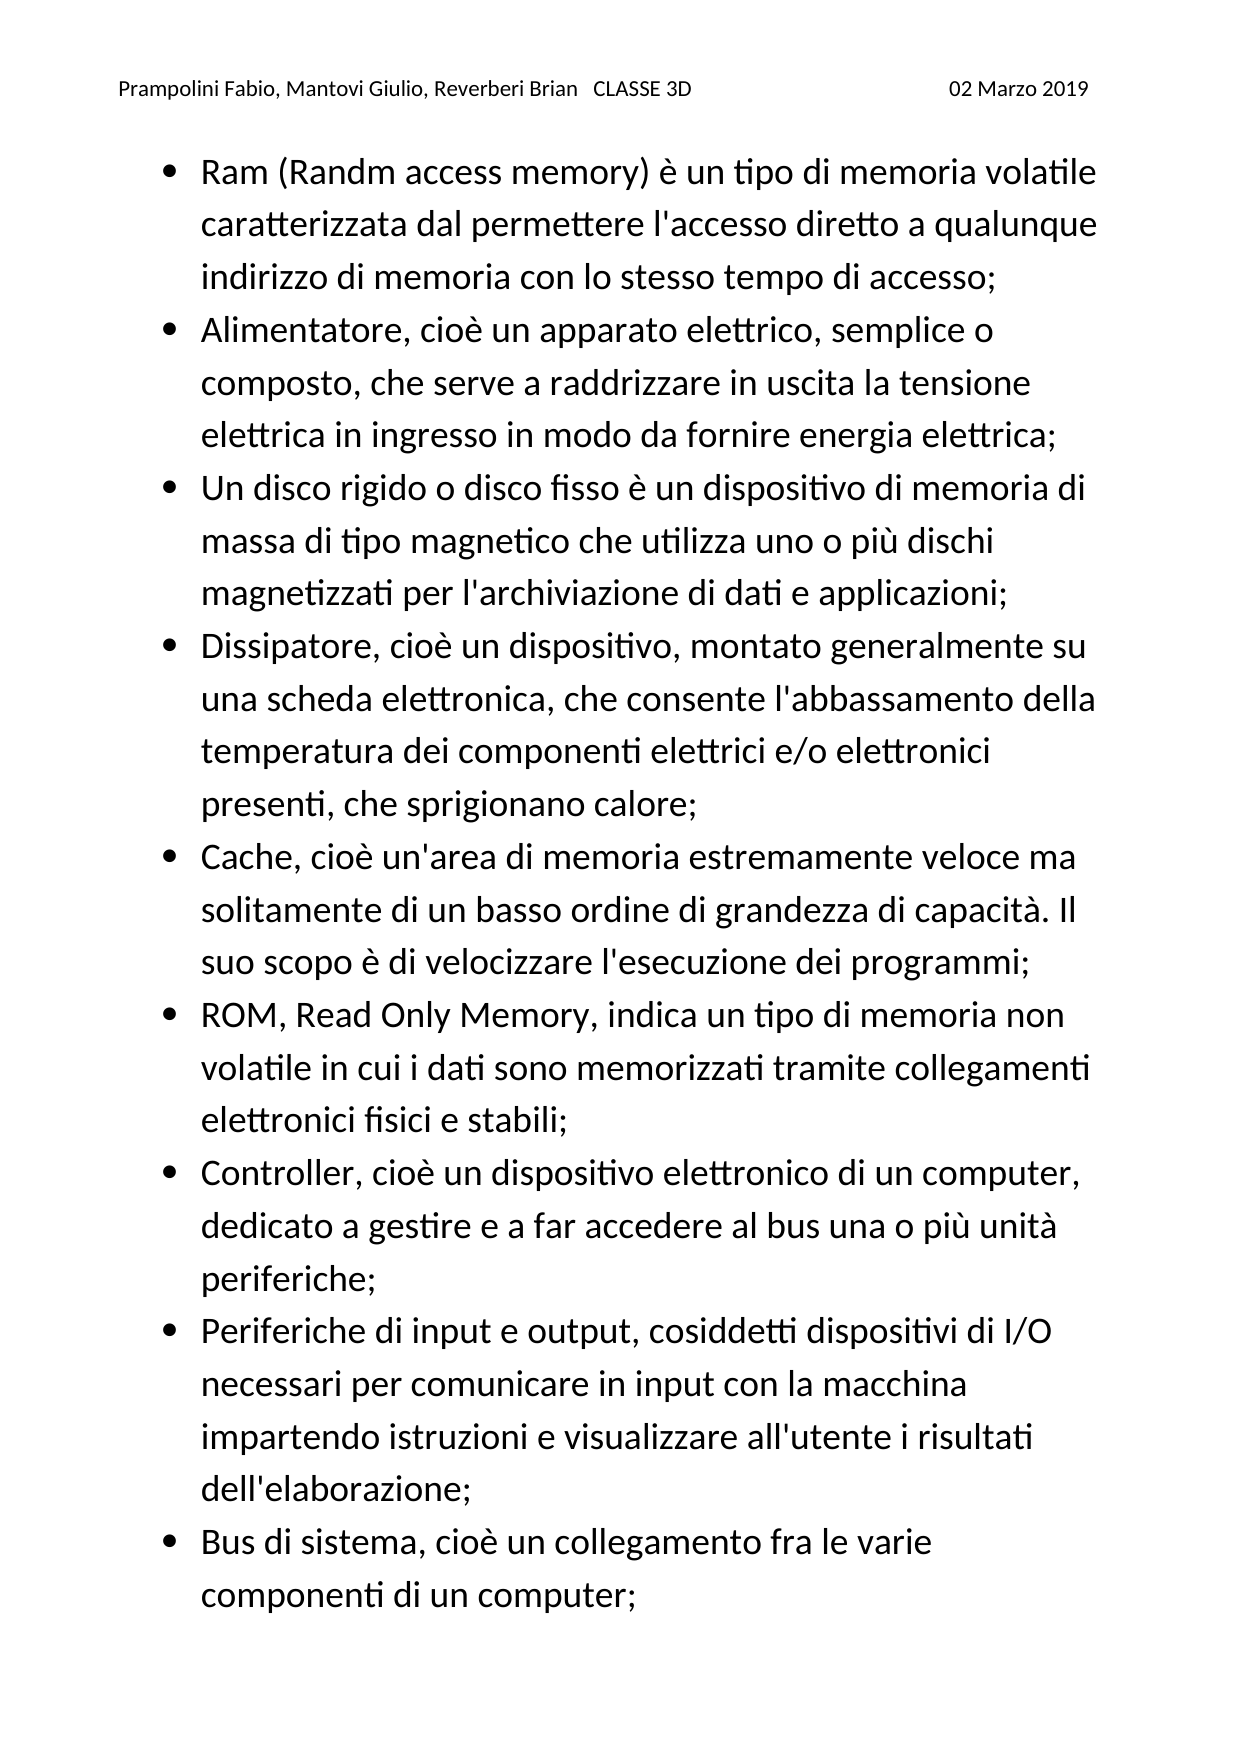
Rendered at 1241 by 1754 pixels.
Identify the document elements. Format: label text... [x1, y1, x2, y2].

list Periferiche di input e output, cosiddetti dispositivi di I/O necessari per comunicare in input con la macchina impartendo istruzioni e visualizzare all'utente i risultati dell'elaborazione; [163, 1307, 1122, 1511]
list Cache, cioè un'area di memoria estremamente veloce ma solitamente di un basso ordine di grandezza di capacità. Il suo scopo è di velocizzare l'esecuzione dei programmi; [163, 833, 1122, 984]
list Alimentatore, cioè un apparato elettrico, semplice o composto, che serve a raddrizzare in uscita la tensione elettrica in ingresso in modo da fornire energia elettrica; [163, 306, 1122, 457]
list Dissipatore, cioè un dispositivo, montato generalmente su una scheda elettronica, che consente l'abbassamento della temperatura dei componenti elettrici e/o elettronici presenti, che sprigionano calore; [163, 622, 1122, 826]
list Bus di sistema, cioè un collegamento fra le varie componenti di un computer; [163, 1518, 1122, 1617]
list Ram (Randm access memory) è un tipo di memoria volatile caratterizzata dal permettere l'accesso diretto a qualunque indirizzo di memoria con lo stesso tempo di accesso; [163, 148, 1122, 299]
list Un disco rigido o disco fisso è un dispositivo di memoria di massa di tipo magnetico che utilizza uno o più dischi magnetizzati per l'archiviazione di dati e applicazioni; [163, 464, 1122, 615]
list ROM, Read Only Memory, indica un tipo di memoria non volatile in cui i dati sono memorizzati tramite collegamenti elettronici fisici e stabili; [163, 991, 1122, 1142]
list Controller, cioè un dispositivo elettronico di un computer, dedicato a gestire e a far accedere al bus una o più unità periferiche; [163, 1149, 1122, 1300]
